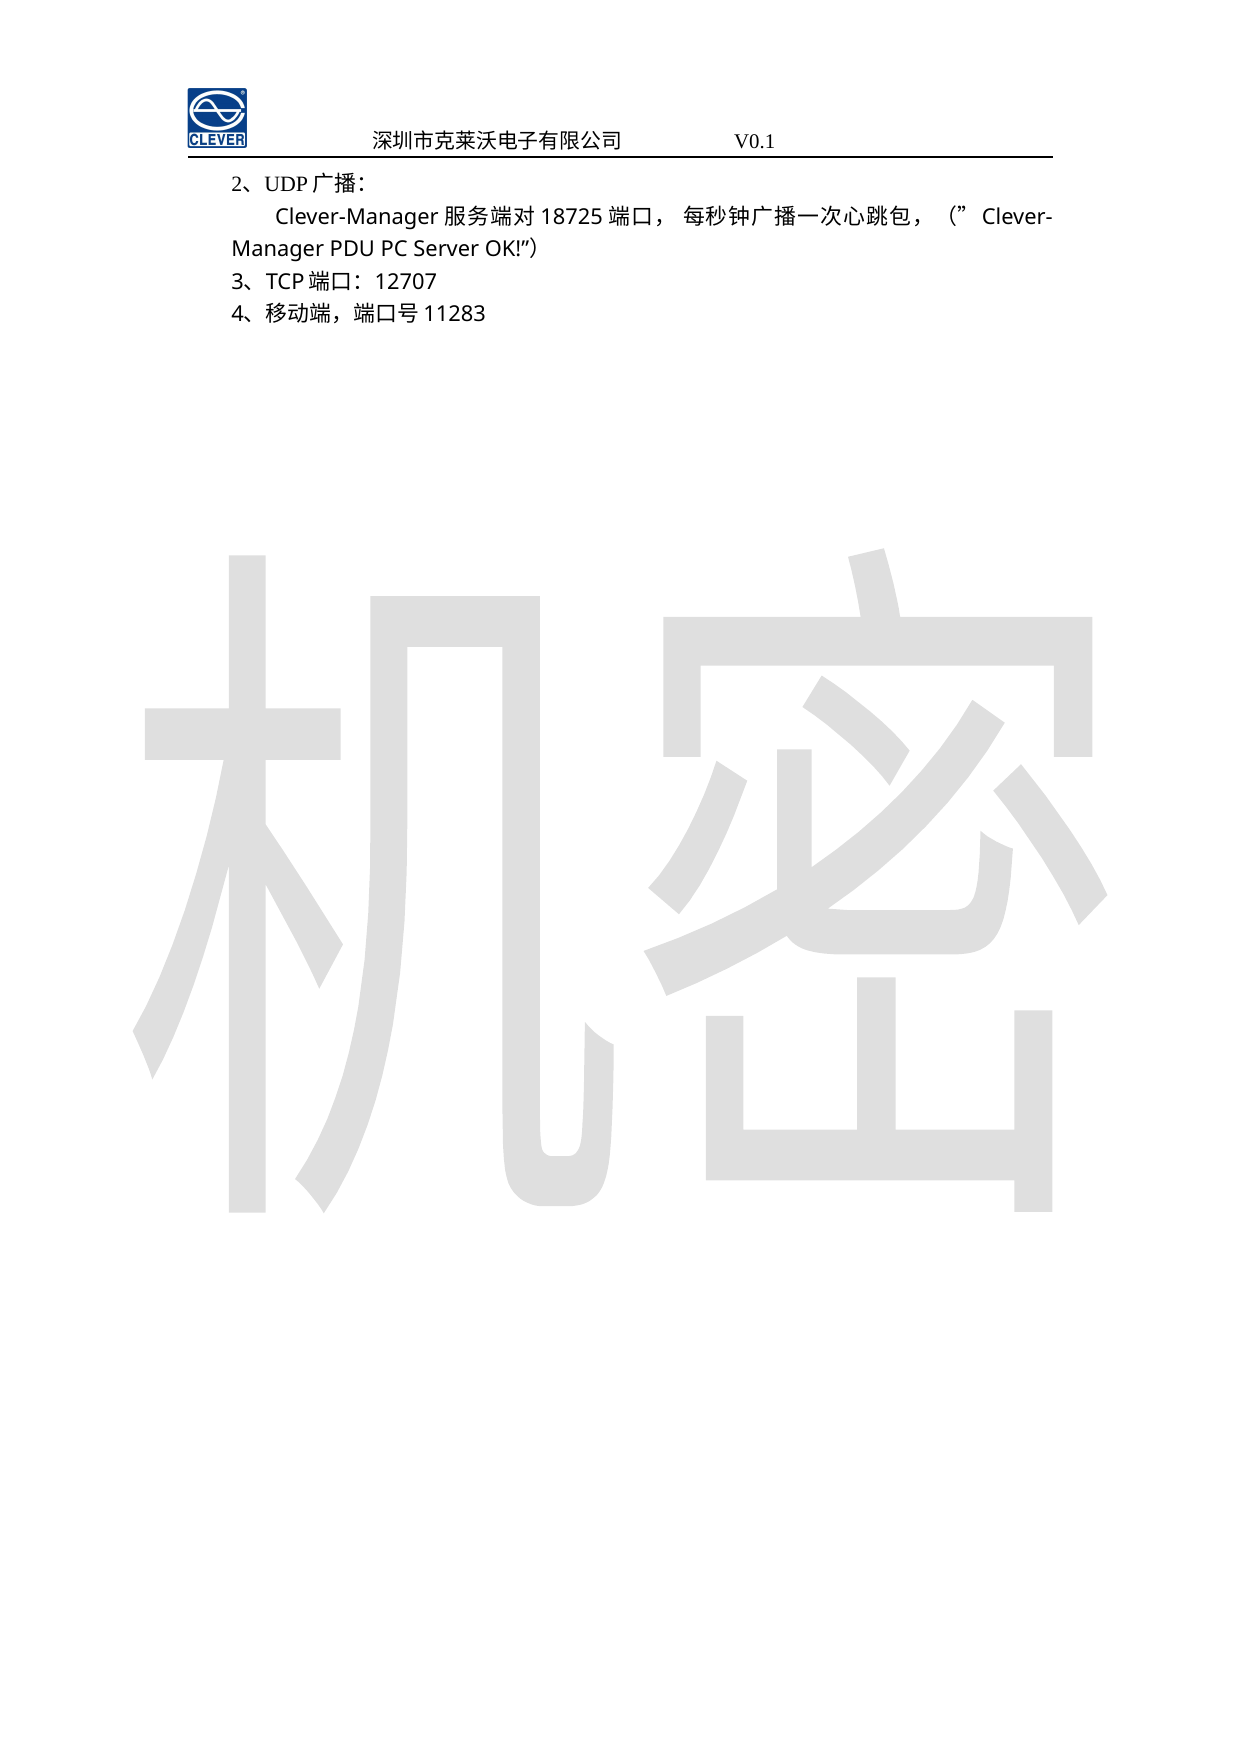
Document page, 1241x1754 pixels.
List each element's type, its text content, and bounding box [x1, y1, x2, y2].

text 4、移动端，端口号11283 [187, 296, 1053, 328]
text 3、TCP端口：12707 [187, 263, 1053, 296]
picture [187, 88, 247, 148]
text 2、UDP广播： [187, 166, 1053, 198]
text Clever-Manager服务端对18725端口， 每秒钟广播一次心跳包，（”Clever-Manager PDU PC Server OK!”） [231, 198, 1053, 263]
